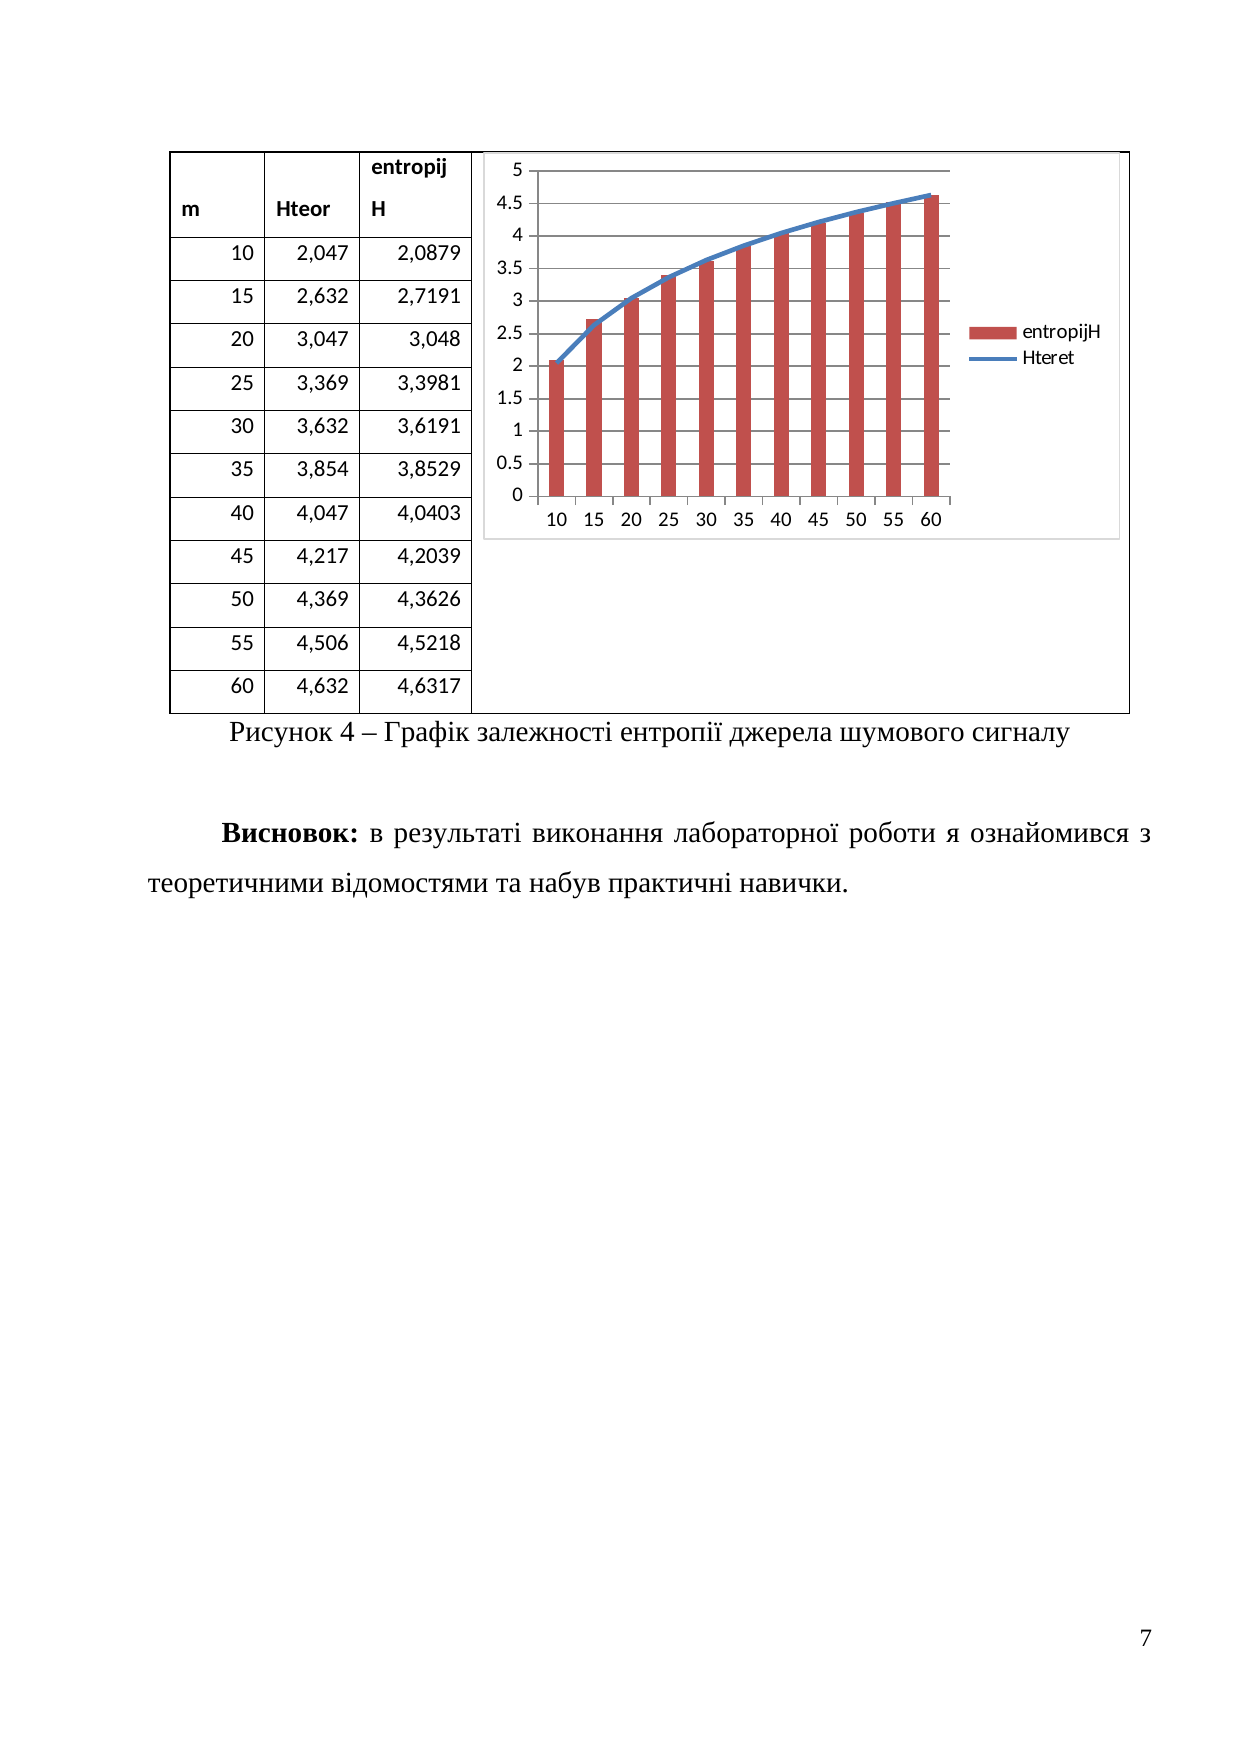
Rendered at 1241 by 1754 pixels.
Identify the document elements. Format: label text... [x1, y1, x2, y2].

table_cell 40 [171, 498, 264, 540]
table_cell 4,632 [265, 671, 359, 713]
table_cell 30 [171, 411, 264, 453]
table_cell 2,632 [265, 281, 359, 323]
table_cell 4,5218 [360, 628, 471, 670]
table_cell 4,369 [265, 584, 359, 627]
table_cell 20 [171, 324, 264, 367]
text Висновок: в результаті виконання лабораторної роботи я ознайомився з теоретичними відомостями та набув практичні навички. [148, 815, 1152, 899]
table_cell 3,6191 [360, 411, 471, 453]
table_cell 3,369 [265, 368, 359, 410]
table_cell 10 [171, 238, 264, 280]
table_cell 4,2039 [360, 541, 471, 583]
table_cell 15 [171, 281, 264, 323]
table_cell 4,6317 [360, 671, 471, 713]
table_cell 3,632 [265, 411, 359, 453]
table_cell 4,0403 [360, 498, 471, 540]
table_cell 4,506 [265, 628, 359, 670]
table_cell 50 [171, 584, 264, 627]
table_cell 2,0879 [360, 238, 471, 280]
table_cell 2,047 [265, 238, 359, 280]
table_cell 45 [171, 541, 264, 583]
table_cell 3,854 [265, 454, 359, 497]
table_header entropijH [360, 153, 471, 237]
table_header Hteor [265, 153, 359, 237]
table_cell 3,047 [265, 324, 359, 367]
table_cell 4,3626 [360, 584, 471, 627]
table_header [472, 153, 1129, 713]
table_cell 35 [171, 454, 264, 497]
table_cell 4,217 [265, 541, 359, 583]
table_cell 4,047 [265, 498, 359, 540]
table_cell 3,8529 [360, 454, 471, 497]
table_cell 55 [171, 628, 264, 670]
table_cell 2,7191 [360, 281, 471, 323]
table_cell 25 [171, 368, 264, 410]
table_cell 3,048 [360, 324, 471, 367]
table_cell 60 [171, 671, 264, 713]
table_cell 3,3981 [360, 368, 471, 410]
table_header m [171, 153, 264, 237]
list Рисунок 4 – Графік залежності ентропії джерела шумового сигналу [148, 714, 1152, 748]
